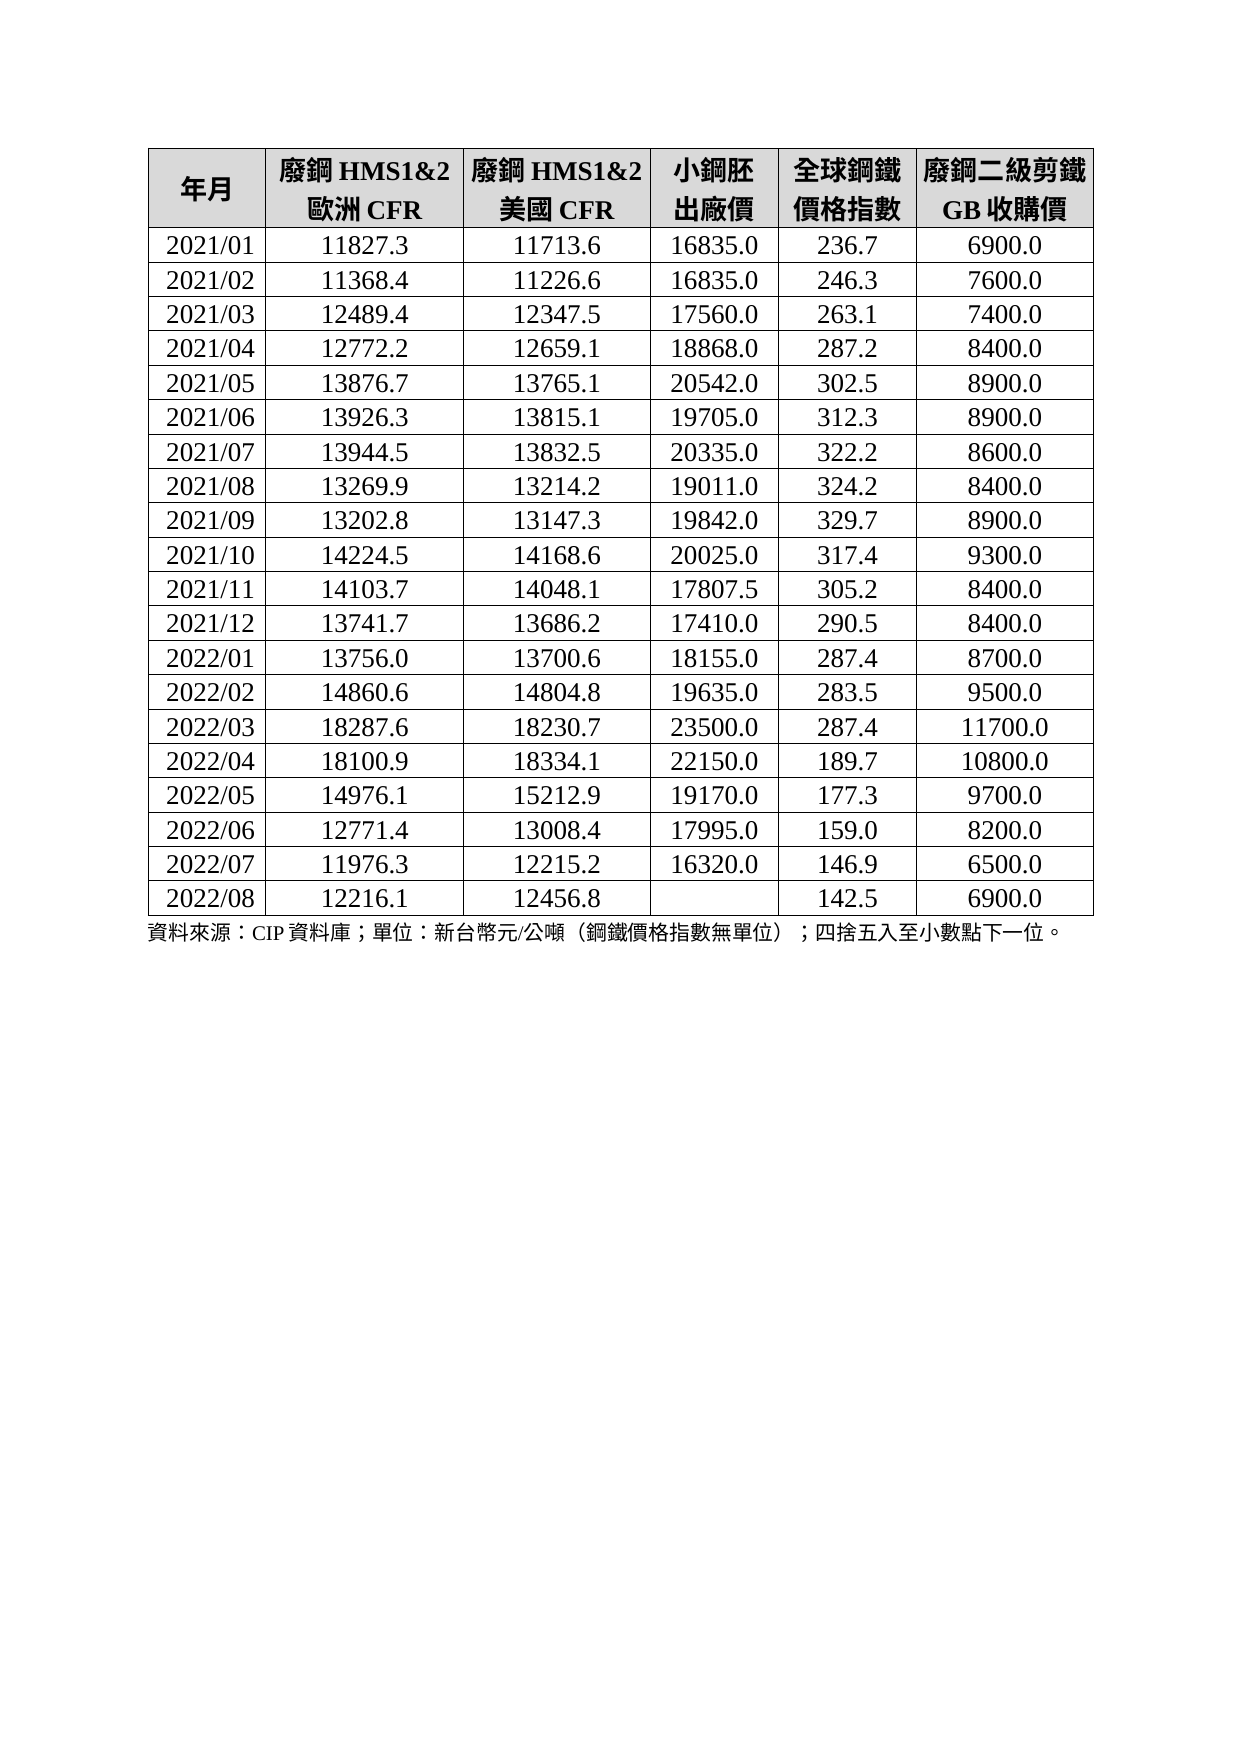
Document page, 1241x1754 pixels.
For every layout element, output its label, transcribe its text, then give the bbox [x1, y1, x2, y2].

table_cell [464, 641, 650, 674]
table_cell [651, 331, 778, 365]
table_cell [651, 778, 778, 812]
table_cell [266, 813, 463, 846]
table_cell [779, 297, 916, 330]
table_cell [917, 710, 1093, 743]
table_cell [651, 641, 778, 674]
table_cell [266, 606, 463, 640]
text 資料來源：CIP資料庫；單位：新台幣元/公噸（鋼鐵價格指數無單位）；四捨五入至小數點下一位。 [148, 916, 1092, 946]
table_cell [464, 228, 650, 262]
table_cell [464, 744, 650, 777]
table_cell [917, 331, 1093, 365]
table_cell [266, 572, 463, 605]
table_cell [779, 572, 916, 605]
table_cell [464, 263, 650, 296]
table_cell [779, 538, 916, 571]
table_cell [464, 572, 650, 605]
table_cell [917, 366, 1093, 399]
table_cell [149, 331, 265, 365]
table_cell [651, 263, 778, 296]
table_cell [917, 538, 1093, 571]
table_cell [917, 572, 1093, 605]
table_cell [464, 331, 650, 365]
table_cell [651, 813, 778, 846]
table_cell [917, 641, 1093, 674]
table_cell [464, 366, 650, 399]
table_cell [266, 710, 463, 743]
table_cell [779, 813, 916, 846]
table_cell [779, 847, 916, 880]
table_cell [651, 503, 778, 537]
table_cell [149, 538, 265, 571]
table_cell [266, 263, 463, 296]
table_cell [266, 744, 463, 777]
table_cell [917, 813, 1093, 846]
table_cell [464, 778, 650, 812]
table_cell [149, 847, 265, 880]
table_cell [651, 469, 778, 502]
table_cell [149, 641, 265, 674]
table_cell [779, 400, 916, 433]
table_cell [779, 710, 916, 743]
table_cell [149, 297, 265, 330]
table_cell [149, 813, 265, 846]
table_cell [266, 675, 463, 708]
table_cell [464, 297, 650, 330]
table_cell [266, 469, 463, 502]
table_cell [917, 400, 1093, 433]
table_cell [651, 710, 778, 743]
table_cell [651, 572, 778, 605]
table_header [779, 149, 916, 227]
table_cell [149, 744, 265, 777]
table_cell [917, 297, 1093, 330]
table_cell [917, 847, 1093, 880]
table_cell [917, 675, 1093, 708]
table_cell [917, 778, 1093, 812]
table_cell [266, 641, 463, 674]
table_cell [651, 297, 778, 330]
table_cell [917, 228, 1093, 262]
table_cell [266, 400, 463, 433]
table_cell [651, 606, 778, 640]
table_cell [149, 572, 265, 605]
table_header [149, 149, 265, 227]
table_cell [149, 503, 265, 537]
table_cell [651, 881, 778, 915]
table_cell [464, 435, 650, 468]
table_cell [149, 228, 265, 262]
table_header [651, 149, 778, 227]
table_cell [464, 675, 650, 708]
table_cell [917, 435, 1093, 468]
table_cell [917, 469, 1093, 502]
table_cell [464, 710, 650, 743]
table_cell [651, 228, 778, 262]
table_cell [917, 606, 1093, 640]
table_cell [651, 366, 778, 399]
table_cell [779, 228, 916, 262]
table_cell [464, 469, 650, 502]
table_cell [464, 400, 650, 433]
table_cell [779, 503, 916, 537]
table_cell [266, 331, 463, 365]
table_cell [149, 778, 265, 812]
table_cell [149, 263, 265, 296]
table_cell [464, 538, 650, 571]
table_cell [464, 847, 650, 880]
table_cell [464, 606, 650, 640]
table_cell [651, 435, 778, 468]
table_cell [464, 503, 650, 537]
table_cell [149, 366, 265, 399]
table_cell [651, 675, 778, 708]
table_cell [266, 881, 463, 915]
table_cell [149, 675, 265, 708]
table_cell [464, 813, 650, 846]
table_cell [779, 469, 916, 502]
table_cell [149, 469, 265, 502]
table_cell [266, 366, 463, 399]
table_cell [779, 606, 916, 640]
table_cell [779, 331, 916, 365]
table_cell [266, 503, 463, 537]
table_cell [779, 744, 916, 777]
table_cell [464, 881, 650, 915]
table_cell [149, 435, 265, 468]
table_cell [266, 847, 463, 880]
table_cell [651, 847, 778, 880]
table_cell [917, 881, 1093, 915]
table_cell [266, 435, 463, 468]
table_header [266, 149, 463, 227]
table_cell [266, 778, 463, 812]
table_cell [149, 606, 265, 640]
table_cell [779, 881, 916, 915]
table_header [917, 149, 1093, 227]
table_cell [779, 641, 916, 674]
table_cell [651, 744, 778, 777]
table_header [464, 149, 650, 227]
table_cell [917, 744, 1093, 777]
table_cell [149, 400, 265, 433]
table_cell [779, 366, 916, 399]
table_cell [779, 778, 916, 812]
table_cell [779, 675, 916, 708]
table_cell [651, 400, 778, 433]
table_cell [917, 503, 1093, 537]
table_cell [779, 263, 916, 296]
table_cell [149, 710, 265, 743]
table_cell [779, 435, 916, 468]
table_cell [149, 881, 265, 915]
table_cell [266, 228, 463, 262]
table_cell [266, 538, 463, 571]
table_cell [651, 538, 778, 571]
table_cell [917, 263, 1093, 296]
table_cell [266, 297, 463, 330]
